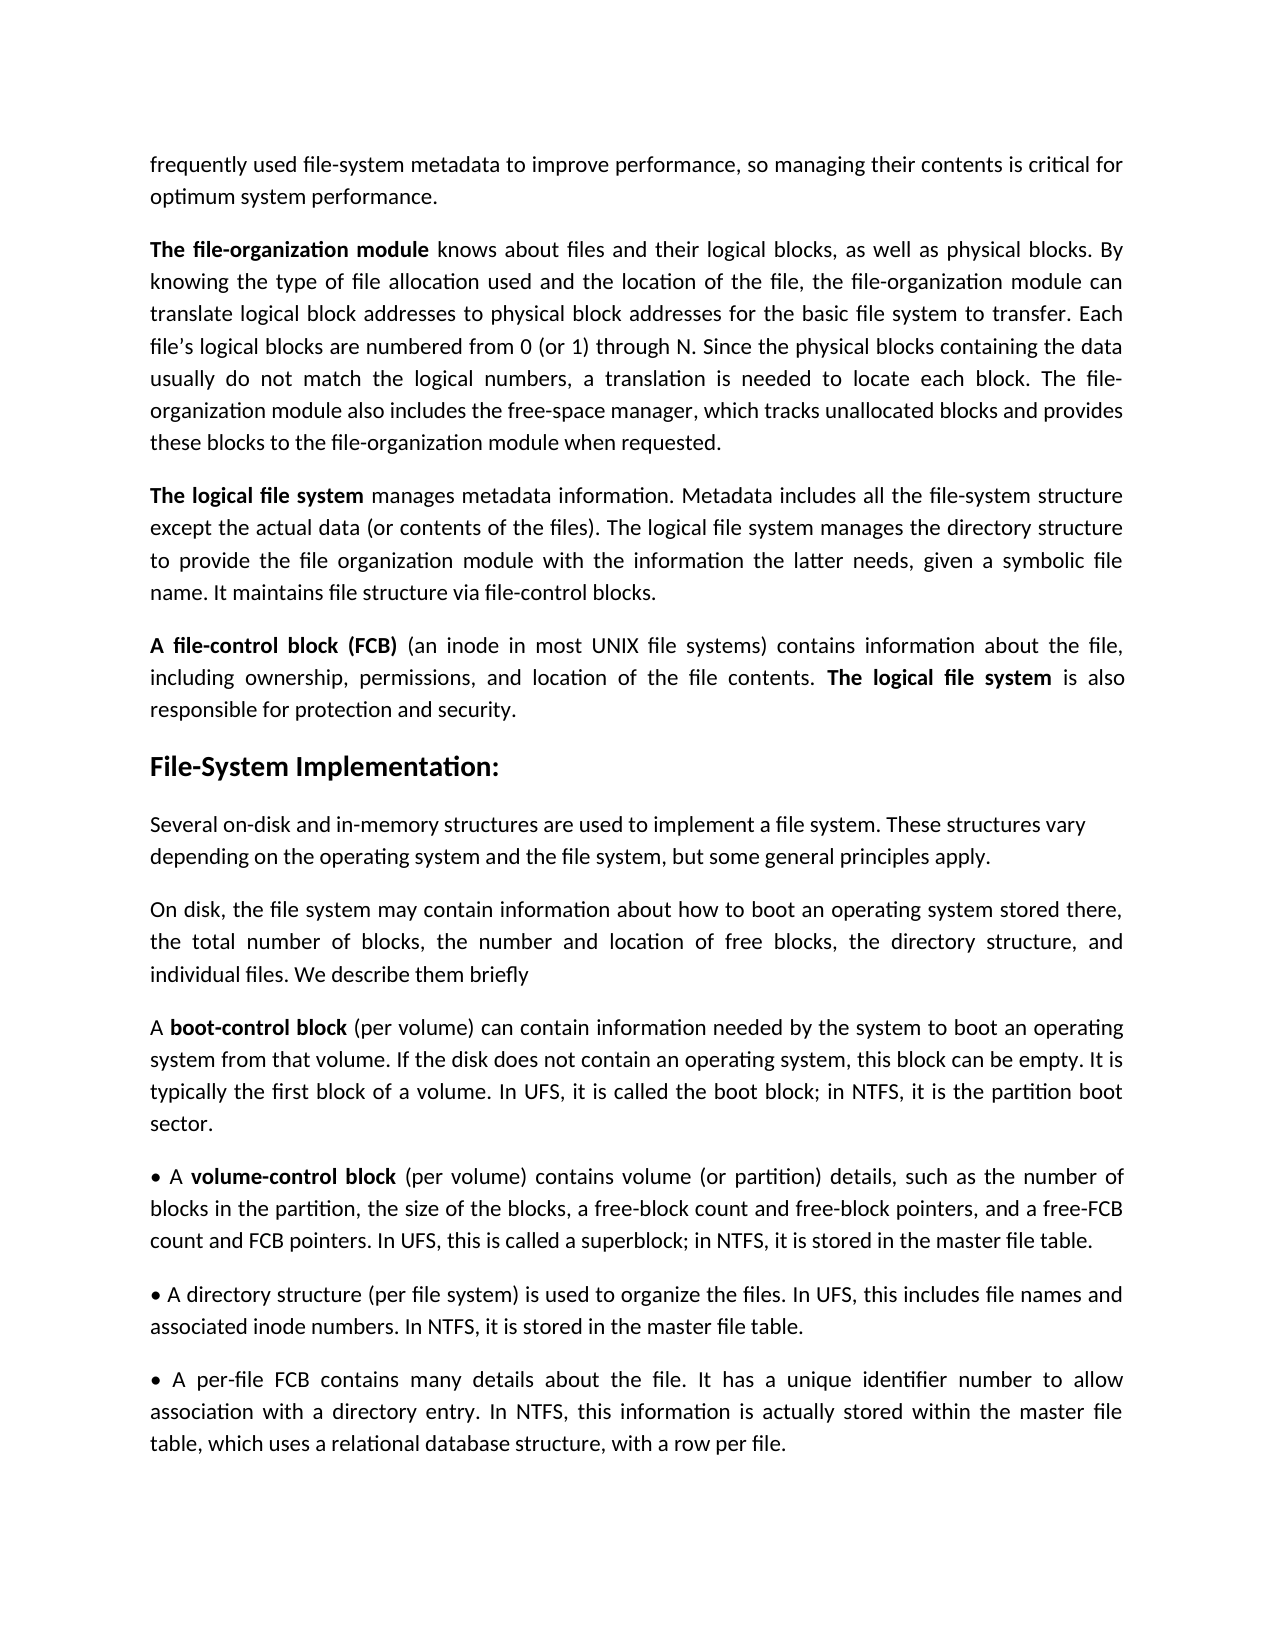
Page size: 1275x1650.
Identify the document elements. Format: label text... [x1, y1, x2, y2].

text On disk, the file system may contain information about how to boot an operating system stored there, the total number of blocks, the number and location of free blocks, the directory structure, and individual files. We describe them briefly [150, 895, 1125, 988]
text The file-organization module knows about files and their logical blocks, as well as physical blocks. By knowing the type of file allocation used and the location of the file, the file-organization module can translate logical block addresses to physical block addresses for the basic file system to transfer. Each file’s logical blocks are numbered from 0 (or 1) through N. Since the physical blocks containing the data usually do not match the logical numbers, a translation is needed to locate each block. The file-organization module also includes the free-space manager, which tracks unallocated blocks and provides these blocks to the file-organization module when requested. [150, 235, 1125, 456]
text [150, 150, 1125, 210]
text • A directory structure (per file system) is used to organize the files. In UFS, this includes file names and associated inode numbers. In NTFS, it is stored in the master file table. [150, 1280, 1125, 1340]
text Several on-disk and in-memory structures are used to implement a file system. These structures vary depending on the operating system and the file system, but some general principles apply. [150, 810, 1125, 870]
text A file-control block (FCB) (an inode in most UNIX file systems) contains information about the file, including ownership, permissions, and location of the file contents. The logical file system is also responsible for protection and security. [150, 631, 1125, 723]
text • A per-file FCB contains many details about the file. It has a unique identifier number to allow association with a directory entry. In NTFS, this information is actually stored within the master file table, which uses a relational database structure, with a row per file. [150, 1365, 1125, 1457]
text The logical file system manages metadata information. Metadata includes all the file-system structure except the actual data (or contents of the files). The logical file system manages the directory structure to provide the file organization module with the information the latter needs, given a symbolic file name. It maintains file structure via file-control blocks. [150, 481, 1125, 606]
text A boot-control block (per volume) can contain information needed by the system to boot an operating system from that volume. If the disk does not contain an operating system, this block can be empty. It is typically the first block of a volume. In UFS, it is called the boot block; in NTFS, it is the partition boot sector. [150, 1013, 1125, 1137]
text File-System Implementation: [150, 748, 1125, 784]
text • A volume-control block (per volume) contains volume (or partition) details, such as the number of blocks in the partition, the size of the blocks, a free-block count and free-block pointers, and a free-FCB count and FCB pointers. In UFS, this is called a superblock; in NTFS, it is stored in the master file table. [150, 1162, 1125, 1255]
